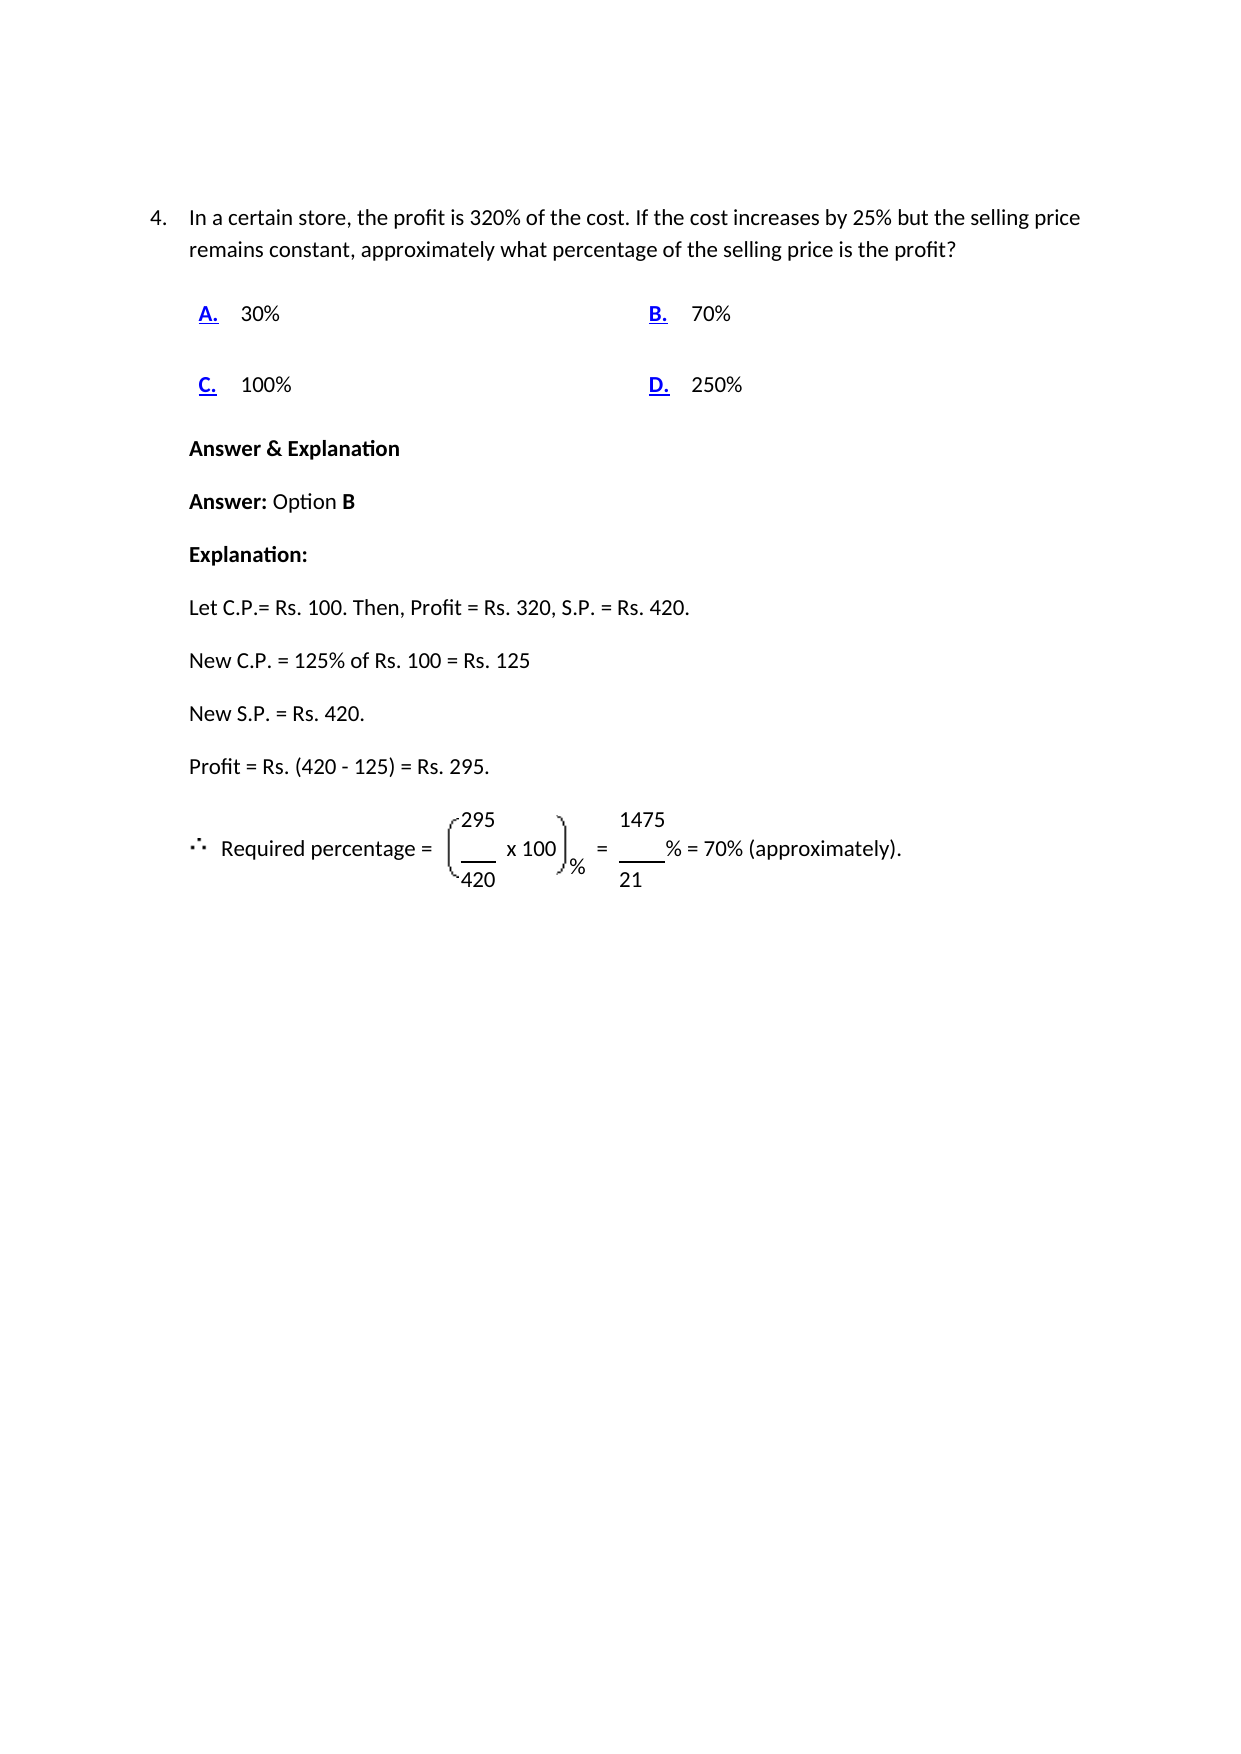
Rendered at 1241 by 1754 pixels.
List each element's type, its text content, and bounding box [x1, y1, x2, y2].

table_cell Answer & Explanation Answer: Option B Explanation: Let C.P.= Rs. 100. Then, Profit = Rs. 320, S.P. = Rs. 420. New C.P. = 125% of Rs. 100 = Rs. 125 New S.P. = Rs. 420. Profit = Rs. (420 - 125) = Rs. 295. [189, 434, 1090, 918]
table_cell Answer & Explanation Answer: Option B Explanation: Let C.P.= Rs. 100. Then, Profit = Rs. 320, S.P. = Rs. 420. New C.P. = 125% of Rs. 100 = Rs. 125 New S.P. = Rs. 420. Profit = Rs. (420 - 125) = Rs. 295. [234, 363, 639, 431]
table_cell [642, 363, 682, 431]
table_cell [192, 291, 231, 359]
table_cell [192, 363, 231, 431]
picture [556, 815, 569, 875]
picture [445, 818, 459, 878]
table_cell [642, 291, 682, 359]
table_header 4. [150, 203, 189, 918]
table_cell Answer & Explanation Answer: Option B Explanation: Let C.P.= Rs. 100. Then, Profit = Rs. 320, S.P. = Rs. 420. New C.P. = 125% of Rs. 100 = Rs. 125 New S.P. = Rs. 420. Profit = Rs. (420 - 125) = Rs. 295. [685, 363, 1089, 431]
table_cell Answer & Explanation Answer: Option B Explanation: Let C.P.= Rs. 100. Then, Profit = Rs. 320, S.P. = Rs. 420. New C.P. = 125% of Rs. 100 = Rs. 125 New S.P. = Rs. 420. Profit = Rs. (420 - 125) = Rs. 295. [685, 291, 1089, 359]
picture [188, 838, 216, 856]
table_header In a certain store, the profit is 320% of the cost. If the cost increases by 25% but the selling price remains constant, approximately what percentage of the selling price is the profit? [189, 203, 1090, 288]
table_cell Answer & Explanation Answer: Option B Explanation: Let C.P.= Rs. 100. Then, Profit = Rs. 320, S.P. = Rs. 420. New C.P. = 125% of Rs. 100 = Rs. 125 New S.P. = Rs. 420. Profit = Rs. (420 - 125) = Rs. 295. [234, 291, 639, 359]
